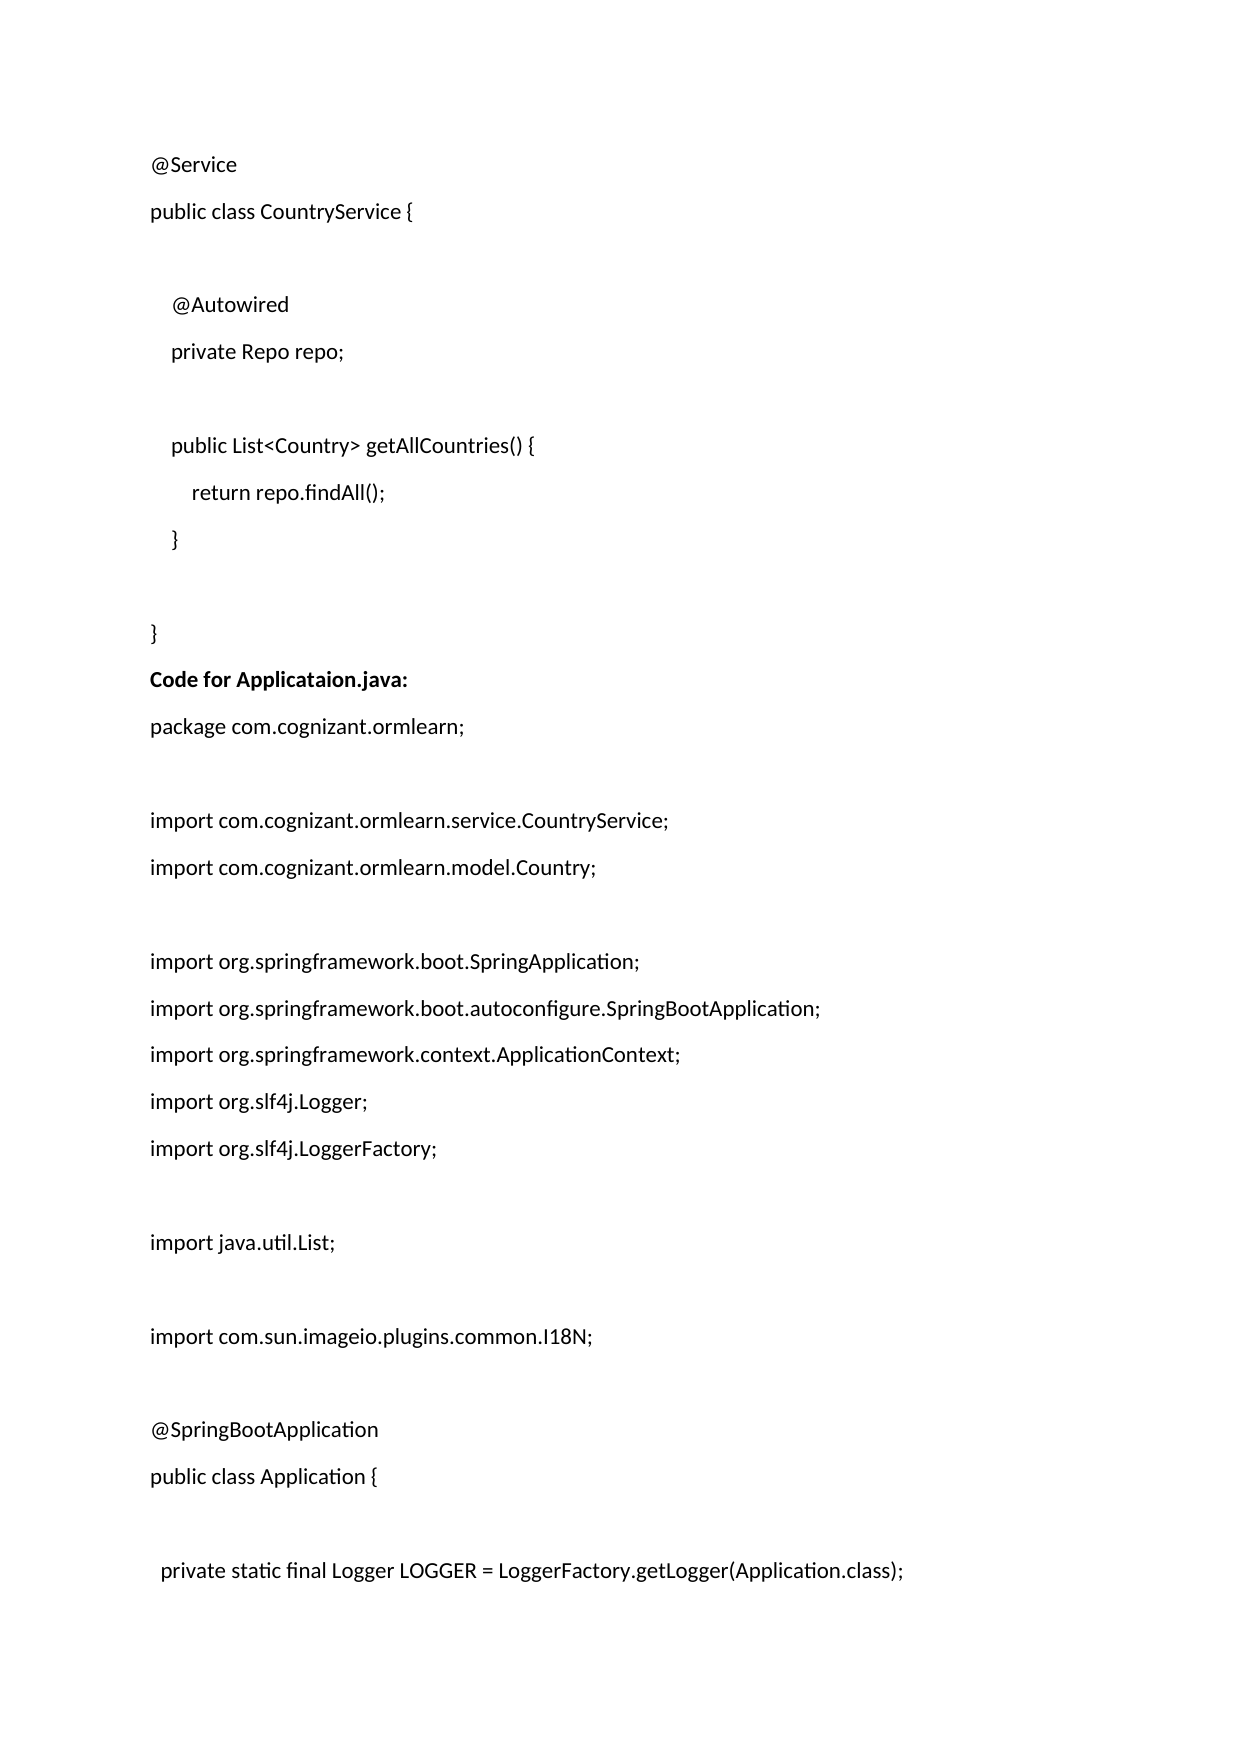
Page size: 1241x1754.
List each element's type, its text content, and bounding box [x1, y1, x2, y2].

text import org.springframework.boot.SpringApplication; [150, 947, 1090, 975]
text import org.springframework.context.ApplicationContext; [150, 1041, 1090, 1069]
text import org.springframework.boot.autoconfigure.SpringBootApplication; [150, 994, 1090, 1022]
text return repo.findAll(); [150, 478, 1090, 506]
text import org.slf4j.Logger; [150, 1087, 1090, 1116]
text } [150, 619, 1090, 647]
text } [150, 525, 1090, 553]
text import com.sun.imageio.plugins.common.I18N; [150, 1322, 1090, 1350]
text import java.util.List; [150, 1228, 1090, 1256]
text package com.cognizant.ormlearn; [150, 712, 1090, 741]
text public List<Country> getAllCountries() { [150, 431, 1090, 459]
text import org.slf4j.LoggerFactory; [150, 1134, 1090, 1162]
text public class Application { [150, 1462, 1090, 1491]
text @Autowired [150, 291, 1090, 319]
text import com.cognizant.ormlearn.service.CountryService; [150, 806, 1090, 834]
text import com.cognizant.ormlearn.model.Country; [150, 853, 1090, 881]
text Code for Applicataion.java: [150, 666, 1090, 694]
text @Service [150, 150, 1090, 178]
text @SpringBootApplication [150, 1416, 1090, 1444]
text private Repo repo; [150, 337, 1090, 366]
text private static final Logger LOGGER = LoggerFactory.getLogger(Application.class); [150, 1556, 1090, 1584]
text public class CountryService { [150, 197, 1090, 225]
